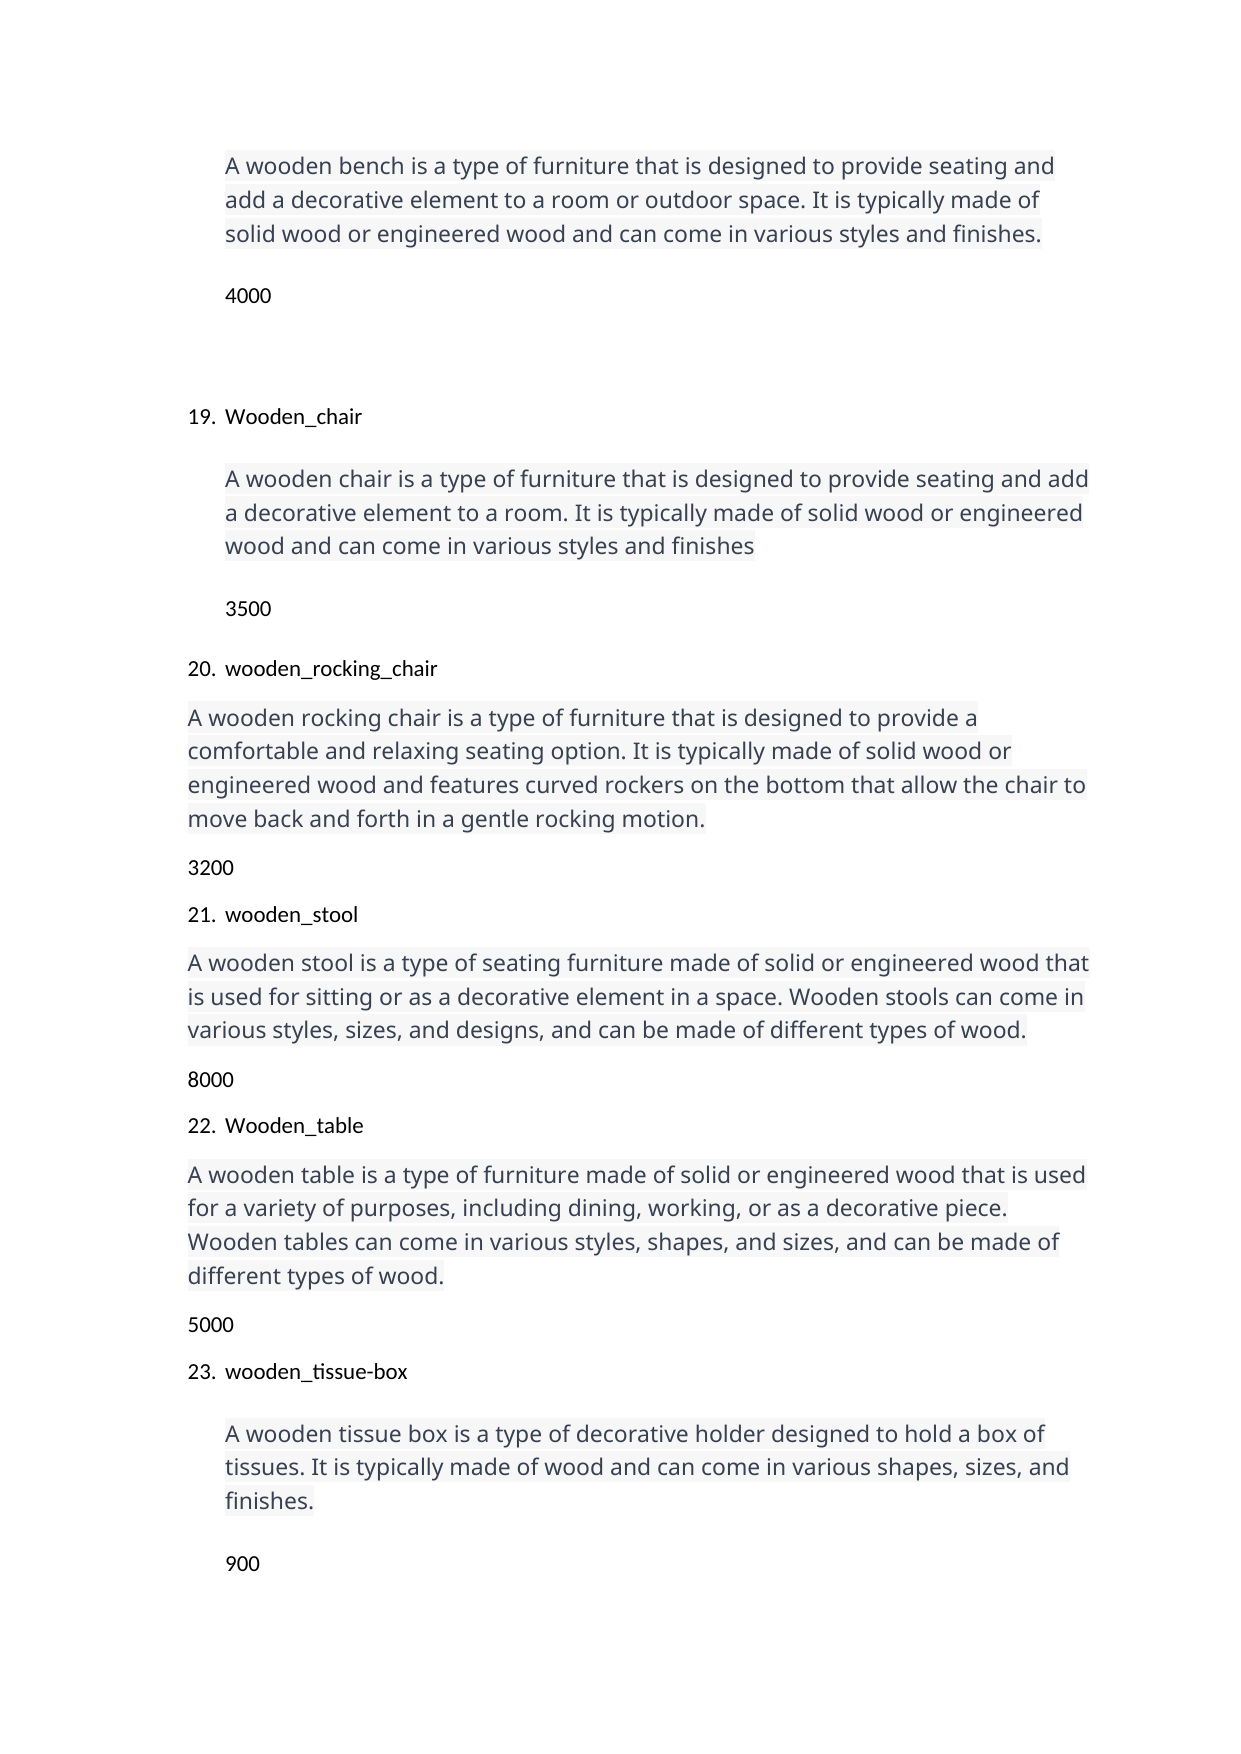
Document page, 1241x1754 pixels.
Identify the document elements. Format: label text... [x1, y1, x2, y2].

list 3500 [225, 594, 1090, 622]
list wooden_tissue-box [187, 1357, 1090, 1385]
list 4000 [225, 281, 1090, 309]
list 900 [225, 1549, 1090, 1577]
list wooden_stool [187, 900, 1090, 928]
list A wooden bench is a type of furniture that is designed to provide seating and add a decorative element to a room or outdoor space. It is typically made of solid wood or engineered wood and can come in various styles and finishes. [225, 150, 1090, 249]
text 8000 [187, 1065, 1090, 1093]
text 3200 [187, 853, 1090, 881]
list Wooden_chair [187, 402, 1090, 430]
list A wooden chair is a type of furniture that is designed to provide seating and add a decorative element to a room. It is typically made of solid wood or engineered wood and can come in various styles and finishes [225, 463, 1090, 561]
text A wooden table is a type of furniture made of solid or engineered wood that is used for a variety of purposes, including dining, working, or as a decorative piece. Wooden tables can come in various styles, shapes, and sizes, and can be made of different types of wood. [187, 1158, 1090, 1291]
text A wooden stool is a type of seating furniture made of solid or engineered wood that is used for sitting or as a decorative element in a space. Wooden stools can come in various styles, sizes, and designs, and can be made of different types of wood. [187, 971, 1090, 1046]
text 5000 [187, 1310, 1090, 1338]
list wooden_rocking_chair [187, 654, 1090, 683]
list A wooden tissue box is a type of decorative holder designed to hold a box of tissues. It is typically made of wood and can come in various shapes, sizes, and finishes. [225, 1417, 1090, 1516]
list Wooden_table [187, 1112, 1090, 1140]
text A wooden rocking chair is a type of furniture that is designed to provide a comfortable and relaxing seating option. It is typically made of solid wood or engineered wood and features curved rockers on the bottom that allow the chair to move back and forth in a gentle rocking motion. [187, 701, 1090, 834]
